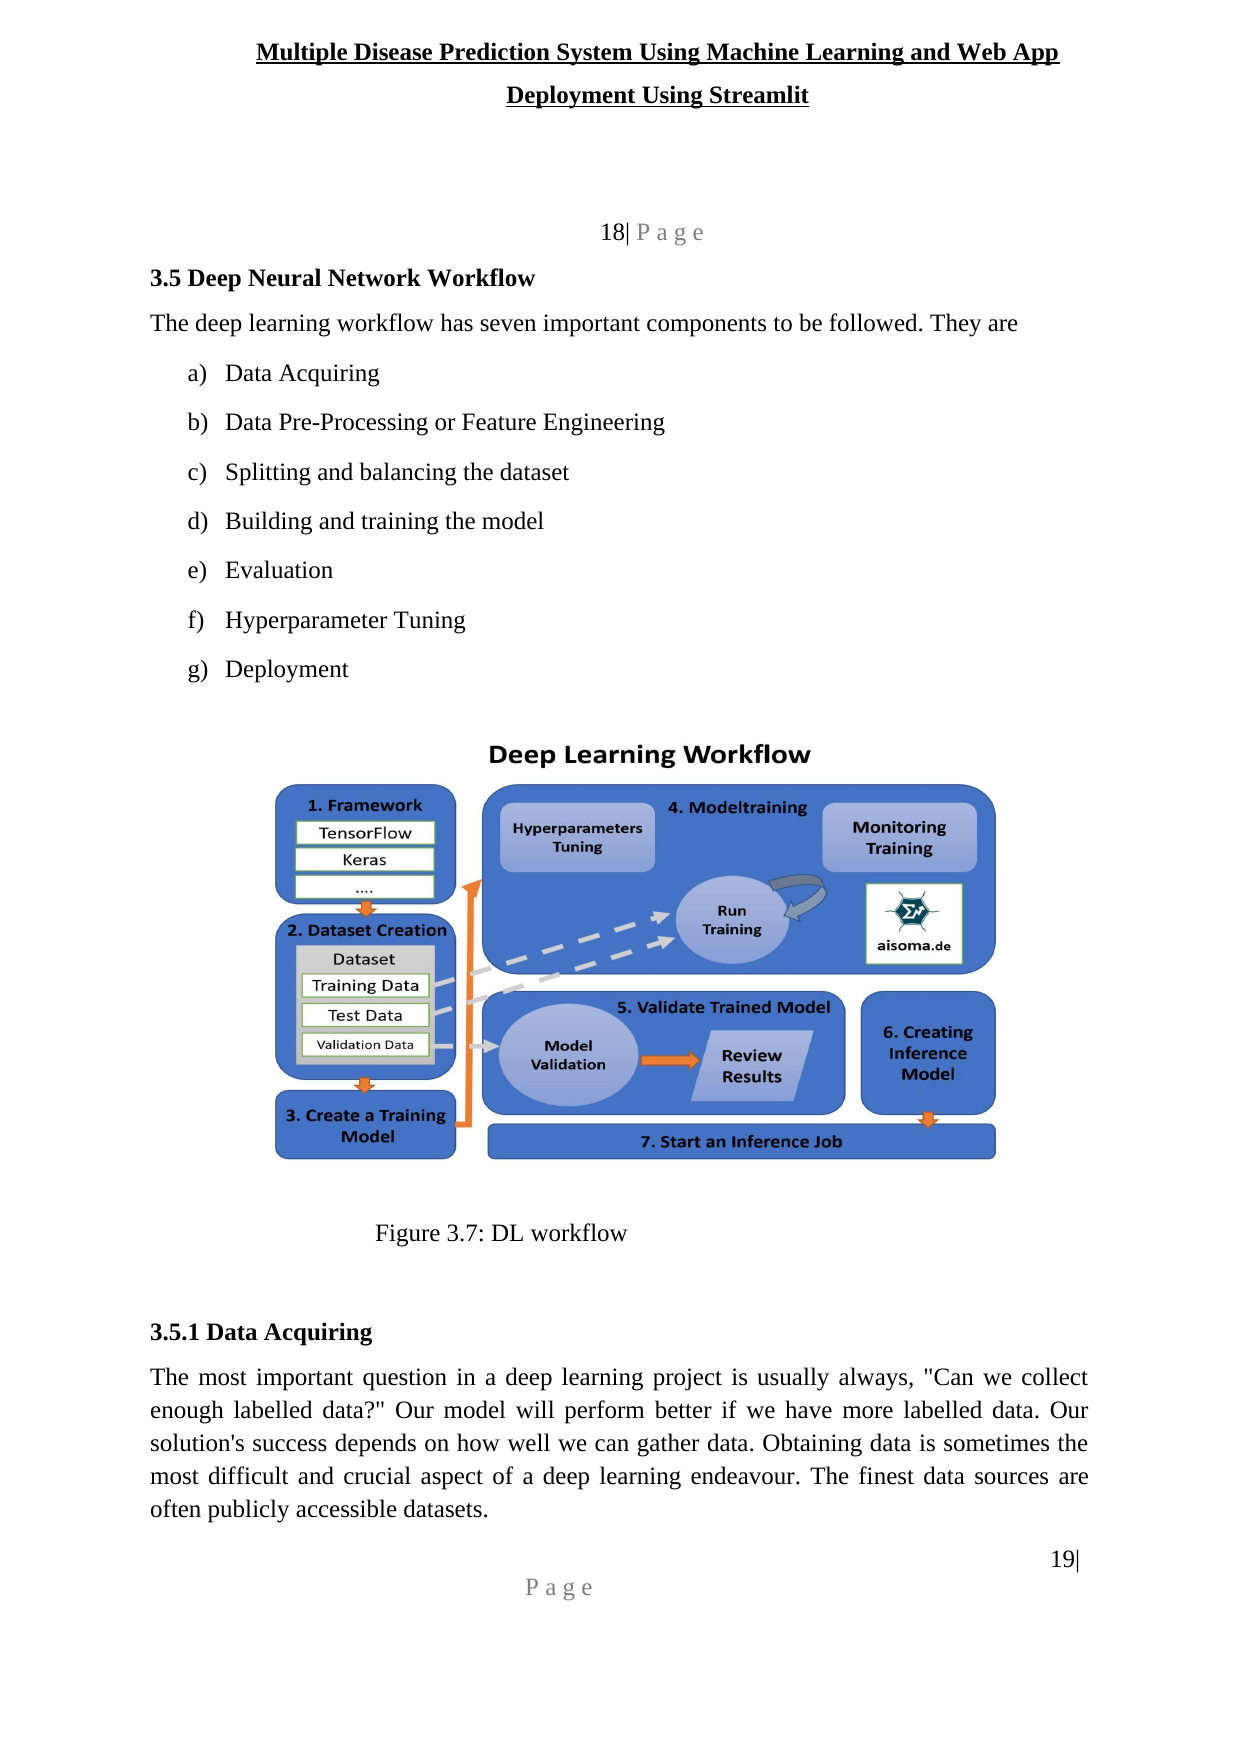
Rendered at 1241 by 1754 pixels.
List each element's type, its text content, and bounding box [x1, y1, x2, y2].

list Deployment [187, 654, 1090, 683]
text The deep learning workflow has seven important components to be followed. They are [150, 308, 1090, 337]
list Evaluation [187, 556, 1090, 584]
picture [225, 703, 1056, 1197]
subtitle 3.5.1 Data Acquiring [150, 1317, 1090, 1346]
list Data Pre-Processing or Feature Engineering [187, 407, 1090, 436]
list Building and training the model [187, 506, 1090, 535]
list Splitting and balancing the dataset [187, 457, 1090, 485]
text Figure 3.7: DL workflow [225, 1218, 1090, 1247]
list Data Acquiring [187, 358, 1090, 386]
list Hyperparameter Tuning [187, 605, 1090, 634]
text 19|Page [525, 1544, 1090, 1601]
text 18| Page [525, 217, 1090, 246]
subtitle 3.5 Deep Neural Network Workflow [150, 263, 1090, 291]
text The most important question in a deep learning project is usually always, "Can we collect enough labelled data?" Our model will perform better if we have more labelled data. Our solution's success depends on how well we can gather data. Obtaining data is sometimes the most difficult and crucial aspect of a deep learning endeavour. The finest data sources are often publicly accessible datasets. [150, 1362, 1090, 1523]
